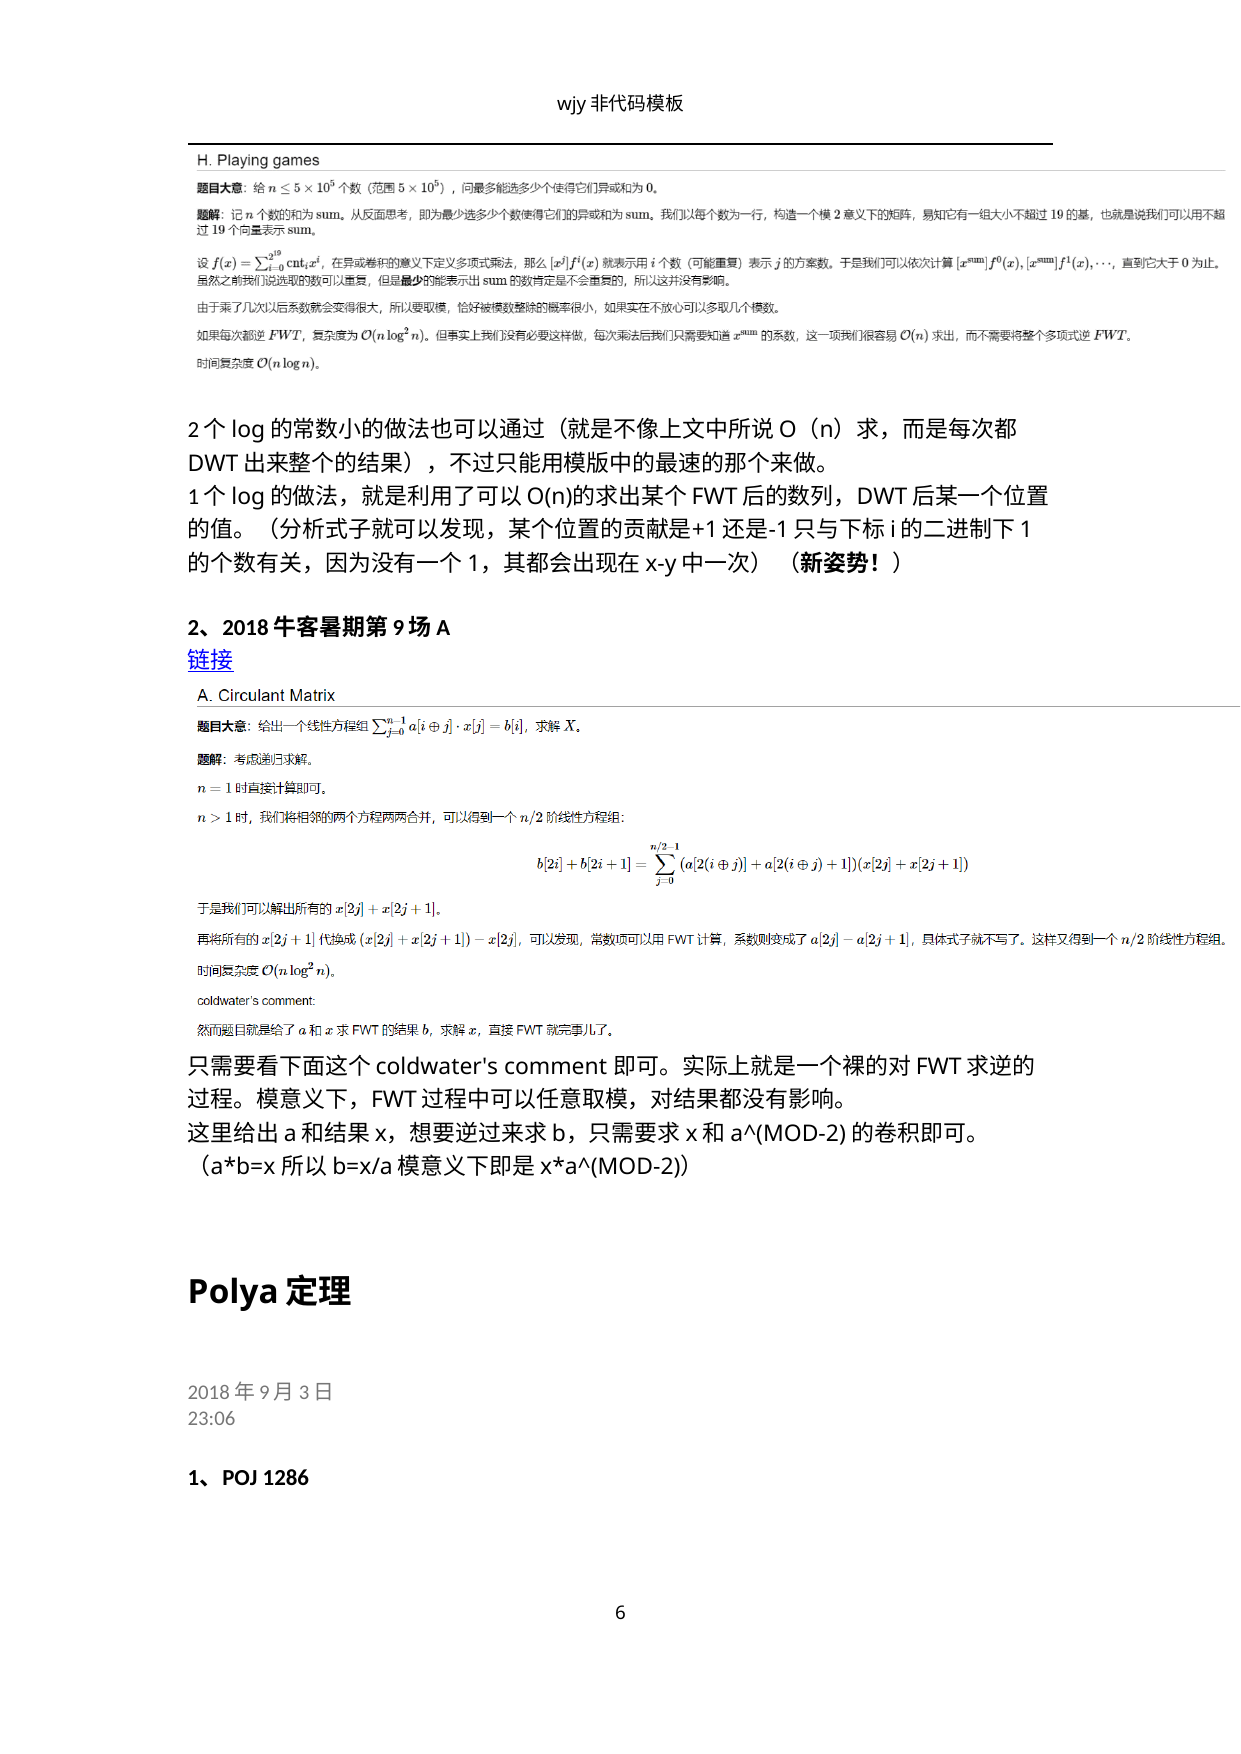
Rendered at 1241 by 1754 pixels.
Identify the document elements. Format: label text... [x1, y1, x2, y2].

text 1个log的做法，就是利用了可以O(n)的求出某个FWT后的数列，DWT后某一个位置的值。（分析式子就可以发现，某个位置的贡献是+1还是-1只与下标i的二进制下1的个数有关，因为没有一个1，其都会出现在x-y中一次） （新姿势！） [187, 478, 1053, 578]
text 2、2018牛客暑期第9场A [187, 609, 1053, 642]
text 2个log的常数小的做法也可以通过（就是不像上文中所说O（n）求，而是每次都DWT出来整个的结果），不过只能用模版中的最速的那个来做。 [187, 411, 1053, 478]
picture [187, 150, 1226, 380]
text 23:06 [187, 1406, 1053, 1431]
text 2018年9月3日 [187, 1375, 1053, 1406]
text 这里给出a和结果x，想要逆过来求b，只需要求 x和 a^(MOD-2) 的卷积即可。（a*b=x 所以 b=x/a模意义下即是 x*a^(MOD-2)） [187, 1115, 1053, 1181]
text 只需要看下面这个coldwater's comment 即可。实际上就是一个裸的对FWT求逆的过程。模意义下，FWT过程中可以任意取模，对结果都没有影响。 [187, 1048, 1053, 1115]
text 链接 [187, 642, 1053, 675]
picture [187, 675, 1241, 1048]
text 1、POJ 1286 [187, 1459, 1053, 1492]
subtitle Polya定理 [187, 1264, 1053, 1313]
